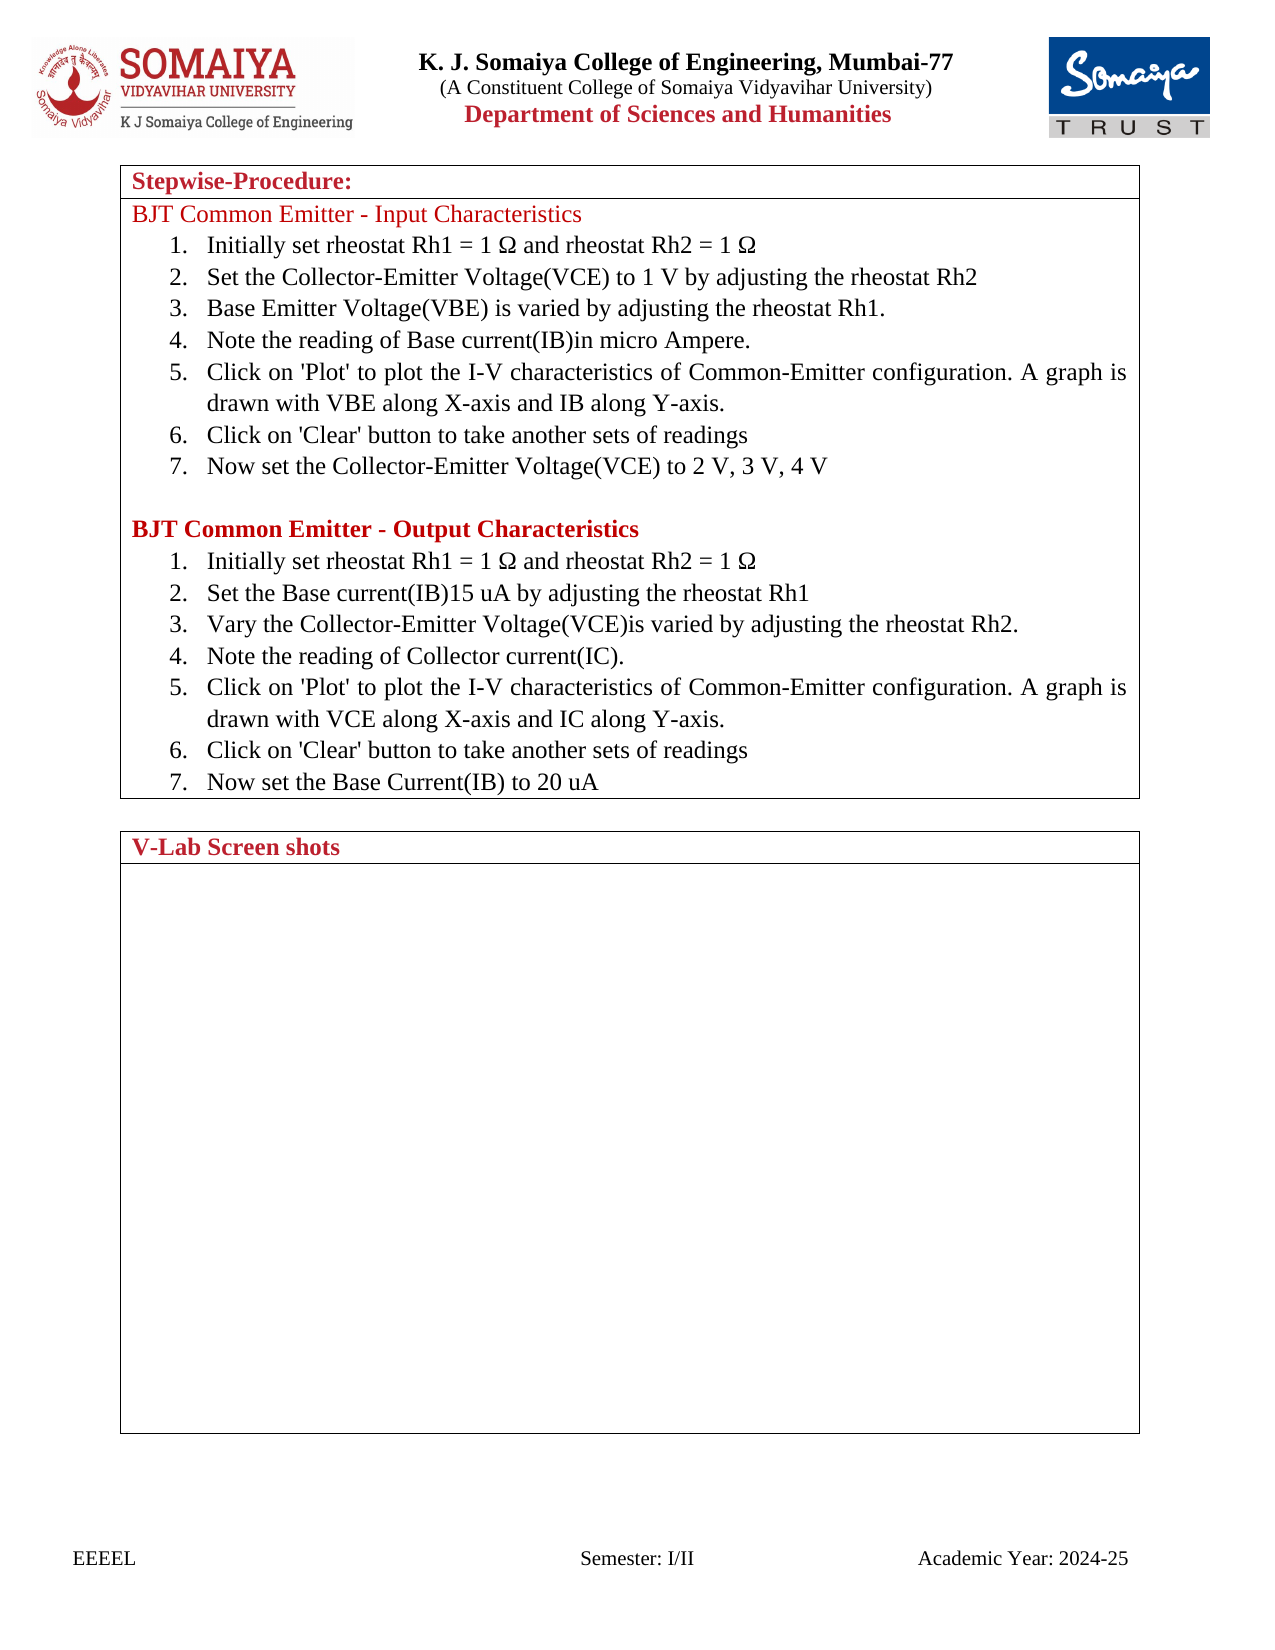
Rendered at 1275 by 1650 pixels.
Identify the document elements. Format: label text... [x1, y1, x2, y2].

table_header Stepwise-Procedure: [121, 166, 1139, 198]
table_cell BJT Common Emitter - Input Characteristics Initially set rheostat Rh1 = 1 Ω and rheostat Rh2 = 1 Ω Set the Collector-Emitter Voltage(VCE) to 1 V by adjusting the rheostat Rh2 Base Emitter Voltage(VBE) is varied by adjusting the rheostat Rh1. Note the reading of Base current(IB)in micro Ampere. Click on 'Plot' to plot the I-V characteristics of Common-Emitter configuration. A graph is drawn with VBE along X-axis and IB along Y-axis. Click on 'Clear' button to take another sets of readings Now set the Collector-Emitter Voltage(VCE) to 2 V, 3 V, 4 V BJT Common Emitter - Output Characteristics Initially set rheostat Rh1 = 1 Ω and rheostat Rh2 = 1 Ω Set the Base current(IB)15 uA by adjusting the rheostat Rh1 Vary the Collector-Emitter Voltage(VCE)is varied by adjusting the rheostat Rh2. Note the reading of Collector current(IC). Click on 'Plot' to plot the I-V characteristics of Common-Emitter configuration. A graph is drawn with VCE along X-axis and IC along Y-axis. Click on 'Clear' button to take another sets of readings Now set the Base Current(IB) to 20 uA [121, 199, 1139, 798]
table_cell [121, 864, 1139, 1432]
picture [1048, 37, 1210, 138]
picture [31, 37, 356, 138]
table_header V-Lab Screen shots [121, 832, 1139, 863]
